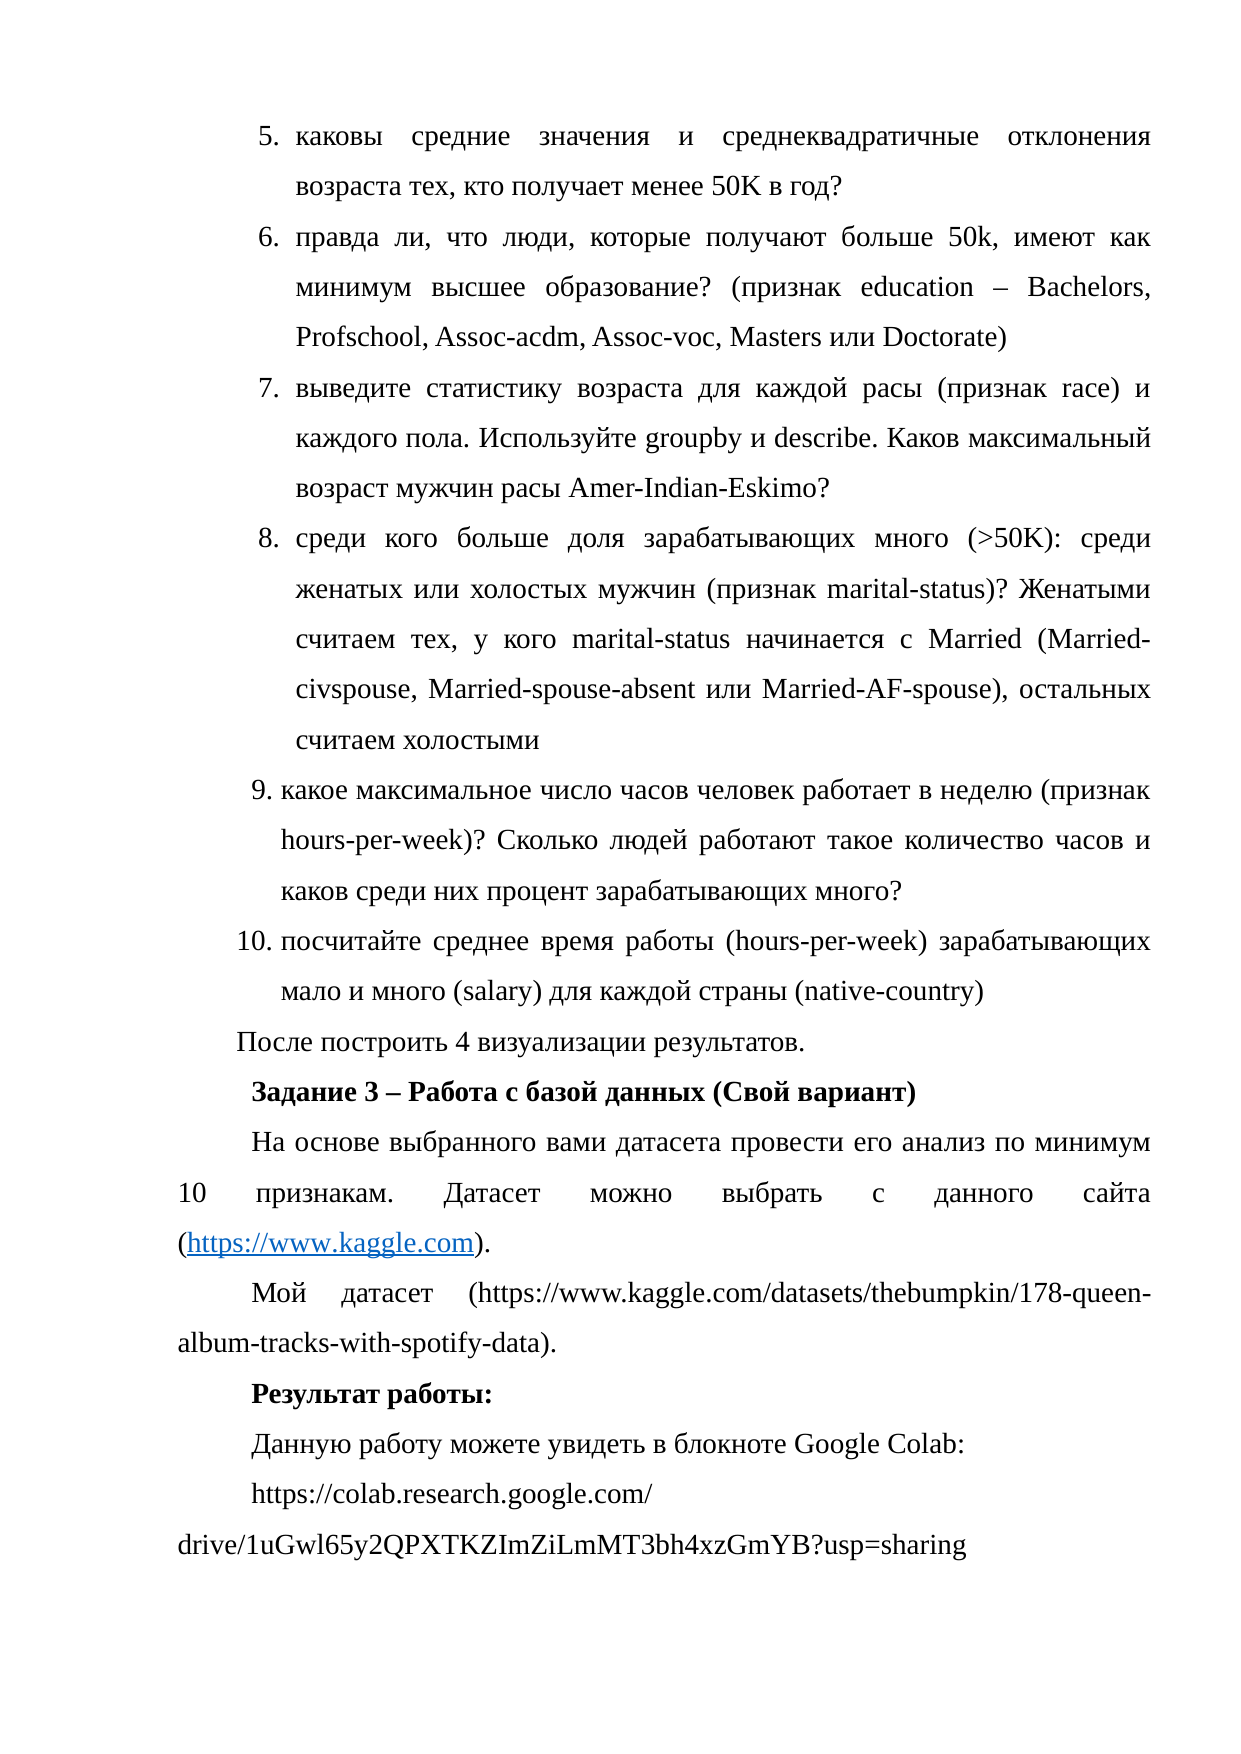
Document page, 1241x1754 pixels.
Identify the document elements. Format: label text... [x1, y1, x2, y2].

text Данную работу можете увидеть в блокноте Google Colab: [177, 1426, 1152, 1460]
list правда ли, что люди, которые получают больше 50k, имеют как минимум высшее образование? (признак education – Bachelors, Profschool, Assoc-acdm, Assoc-voc, Masters или Doctorate) [258, 219, 1152, 353]
text https://colab.research.google.com/drive/1uGwl65y2QPXTKZImZiLmMT3bh4xzGmYB?usp=sharing [177, 1477, 1152, 1560]
list выведите статистику возраста для каждой расы (признак race) и каждого пола. Используйте groupby и describe. Каков максимальный возраст мужчин расы Amer-Indian-Eskimo? [258, 370, 1152, 504]
text Задание 3 – Работа с базой данных (Свой вариант) [177, 1074, 1152, 1108]
text На основе выбранного вами датасета провести его анализ по минимум 10 признакам. Датасет можно выбрать с данного сайта (https://www.kaggle.com). [177, 1124, 1152, 1258]
list какое максимальное число часов человек работает в неделю (признак hours-per-week)? Сколько людей работают такое количество часов и каков среди них процент зарабатывающих много? [251, 772, 1152, 906]
list посчитайте среднее время работы (hours-per-week) зарабатывающих мало и много (salary) для каждой страны (native-country) [236, 923, 1152, 1007]
text После построить 4 визуализации результатов. [177, 1024, 1152, 1057]
text Мой датасет (https://www.kaggle.com/datasets/thebumpkin/178-queen-album-tracks-with-spotify-data). [177, 1275, 1152, 1359]
list среди кого больше доля зарабатывающих много (>50K): среди женатых или холостых мужчин (признак marital-status)? Женатыми считаем тех, у кого marital-status начинается с Married (Married-civspouse, Married-spouse-absent или Married-AF-spouse), остальных считаем холостыми [258, 521, 1152, 755]
list каковы средние значения и среднеквадратичные отклонения возраста тех, кто получает менее 50K в год? [258, 118, 1152, 202]
text Результат работы: [177, 1376, 1152, 1409]
